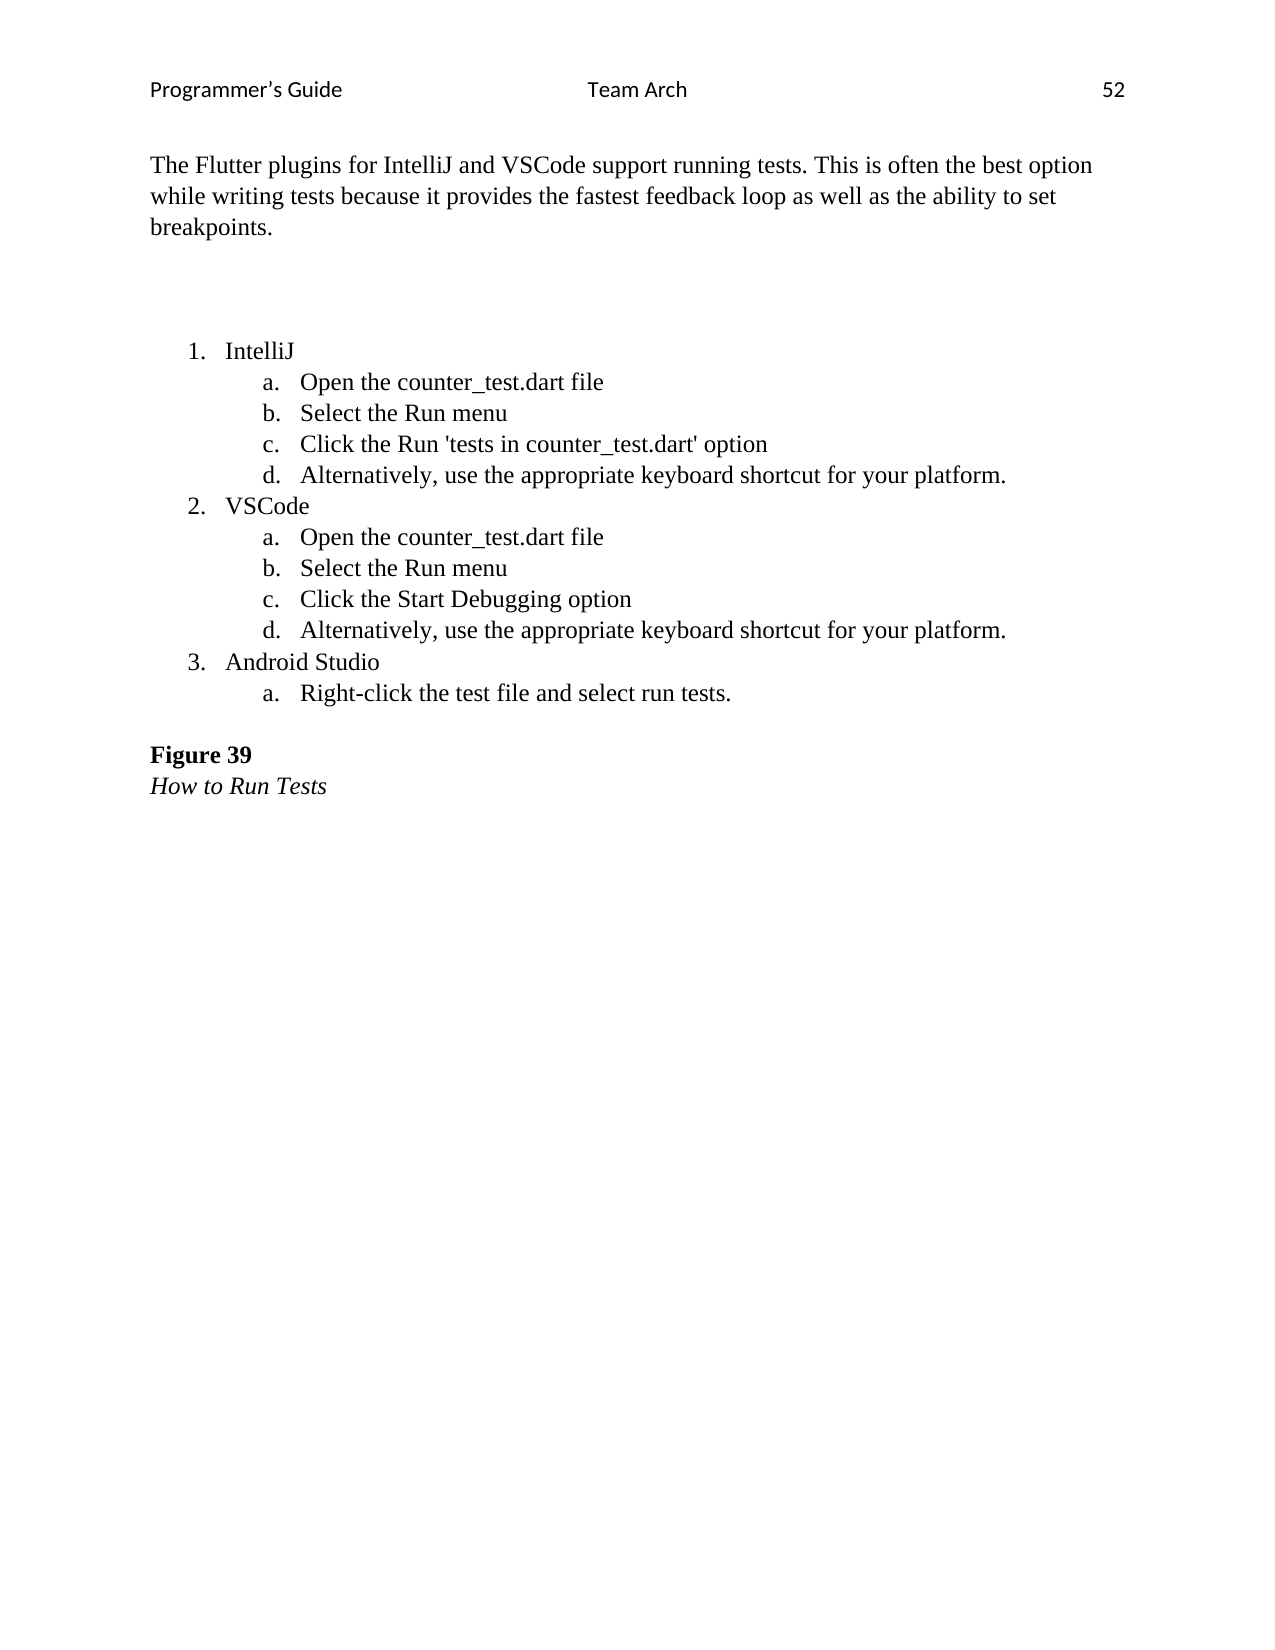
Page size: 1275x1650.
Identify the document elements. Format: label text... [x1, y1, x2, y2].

list Select the Run menu [262, 553, 1125, 582]
list Click the Start Debugging option [262, 584, 1125, 613]
list Right-click the test file and select run tests. [262, 678, 1125, 706]
list Select the Run menu [262, 398, 1125, 427]
list IntelliJ [187, 336, 1125, 365]
text The Flutter plugins for IntelliJ and VSCode support running tests. This is often the best option while writing tests because it provides the fastest feedback loop as well as the ability to set breakpoints. [150, 150, 1125, 241]
list Android Studio [187, 647, 1125, 675]
text Figure 39 [150, 740, 1125, 768]
list Click the Run 'tests in counter_test.dart' option [262, 429, 1125, 458]
list Alternatively, use the appropriate keyboard shortcut for your platform. [262, 616, 1125, 644]
text How to Run Tests [150, 771, 1125, 799]
list Open the counter_test.dart file [262, 367, 1125, 396]
list VSCode [187, 491, 1125, 520]
list Alternatively, use the appropriate keyboard shortcut for your platform. [262, 460, 1125, 489]
list Open the counter_test.dart file [262, 522, 1125, 551]
